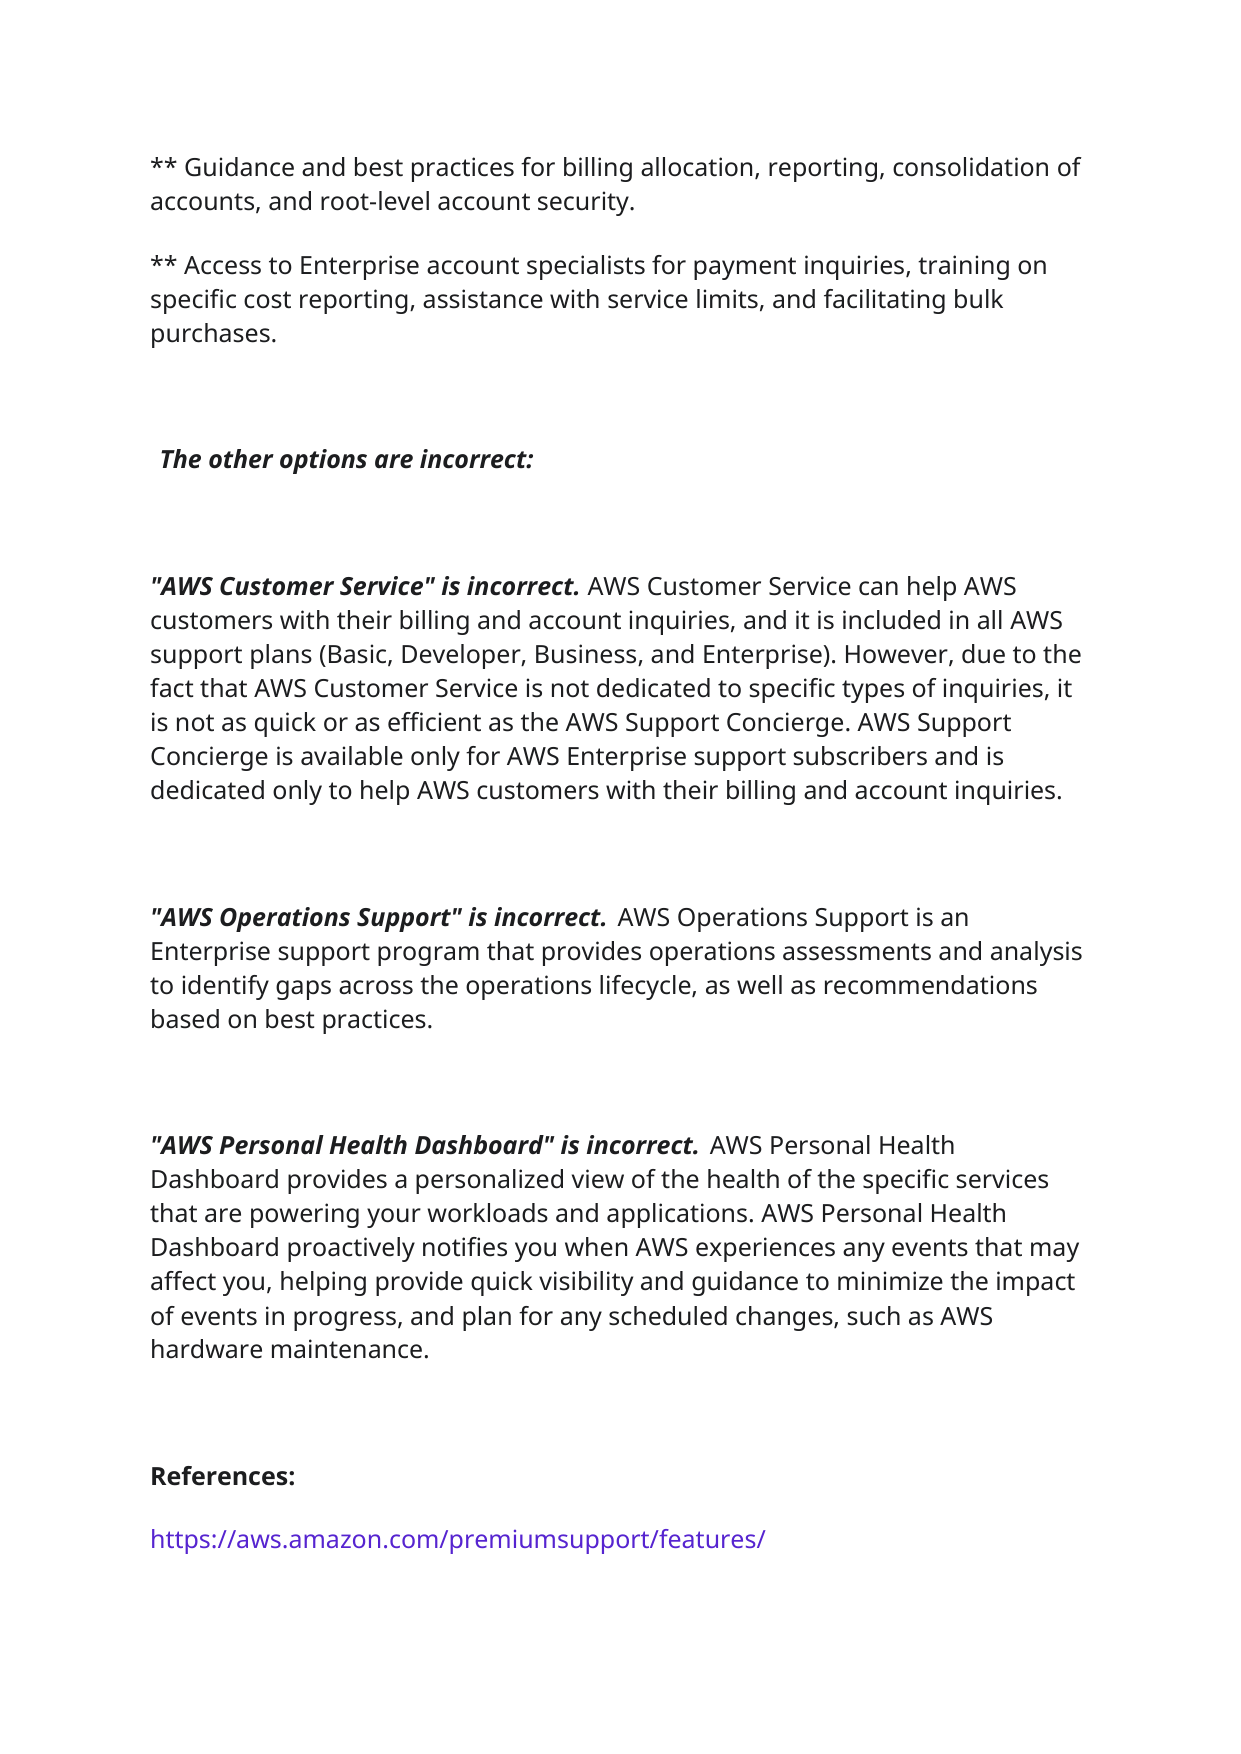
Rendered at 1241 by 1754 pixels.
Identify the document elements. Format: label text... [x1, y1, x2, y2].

text "AWS Operations Support" is incorrect. AWS Operations Support is an Enterprise support program that provides operations assessments and analysis to identify gaps across the operations lifecycle, as well as recommendations based on best practices. [150, 899, 1090, 1035]
text "AWS Customer Service" is incorrect. AWS Customer Service can help AWS customers with their billing and account inquiries, and it is included in all AWS support plans (Basic, Developer, Business, and Enterprise). However, due to the fact that AWS Customer Service is not dedicated to specific types of inquiries, it is not as quick or as efficient as the AWS Support Concierge. AWS Support Concierge is available only for AWS Enterprise support subscribers and is dedicated only to help AWS customers with their billing and account inquiries. [150, 568, 1090, 807]
text ** Guidance and best practices for billing allocation, reporting, consolidation of accounts, and root-level account security. [150, 150, 1090, 218]
text The other options are incorrect: [150, 442, 1090, 476]
text "AWS Personal Health Dashboard" is incorrect. AWS Personal Health Dashboard provides a personalized view of the health of the specific services that are powering your workloads and applications. AWS Personal Health Dashboard proactively notifies you when AWS experiences any events that may affect you, helping provide quick visibility and guidance to minimize the impact of events in progress, and plan for any scheduled changes, such as AWS hardware maintenance. [150, 1128, 1090, 1366]
text https://aws.amazon.com/premiumsupport/features/ [150, 1522, 1090, 1556]
text References: [150, 1459, 1090, 1493]
text ** Access to Enterprise account specialists for payment inquiries, training on specific cost reporting, assistance with service limits, and facilitating bulk purchases. [150, 247, 1090, 349]
